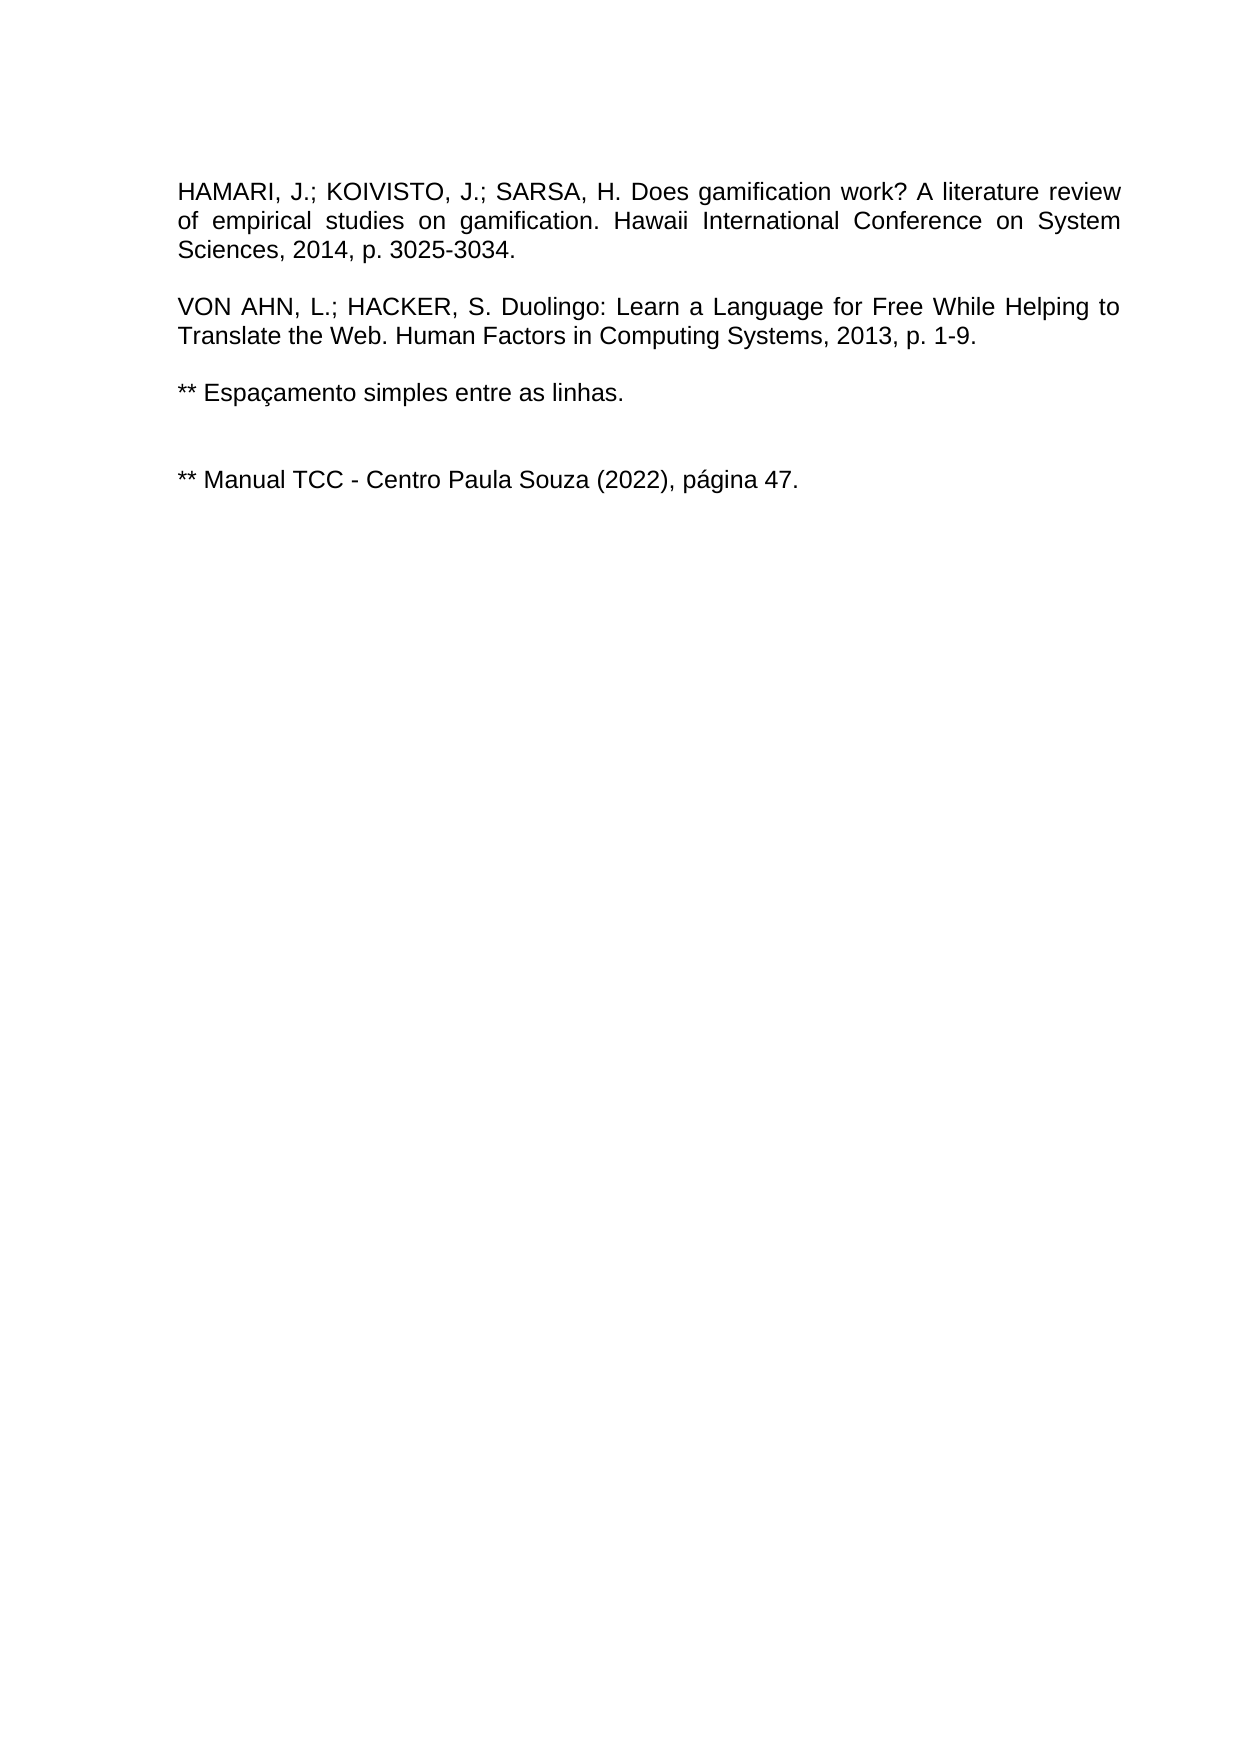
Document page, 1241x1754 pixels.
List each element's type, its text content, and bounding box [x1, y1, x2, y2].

text ** Espaçamento simples entre as linhas. [177, 378, 1122, 407]
text VON AHN, L.; HACKER, S. Duolingo: Learn a Language for Free While Helping to Translate the Web. Human Factors in Computing Systems, 2013, p. 1-9. [177, 292, 1122, 350]
text HAMARI, J.; KOIVISTO, J.; SARSA, H. Does gamification work? A literature review of empirical studies on gamification. Hawaii International Conference on System Sciences, 2014, p. 3025-3034. [177, 177, 1122, 263]
text ** Manual TCC - Centro Paula Souza (2022), página 47. [177, 465, 1122, 493]
